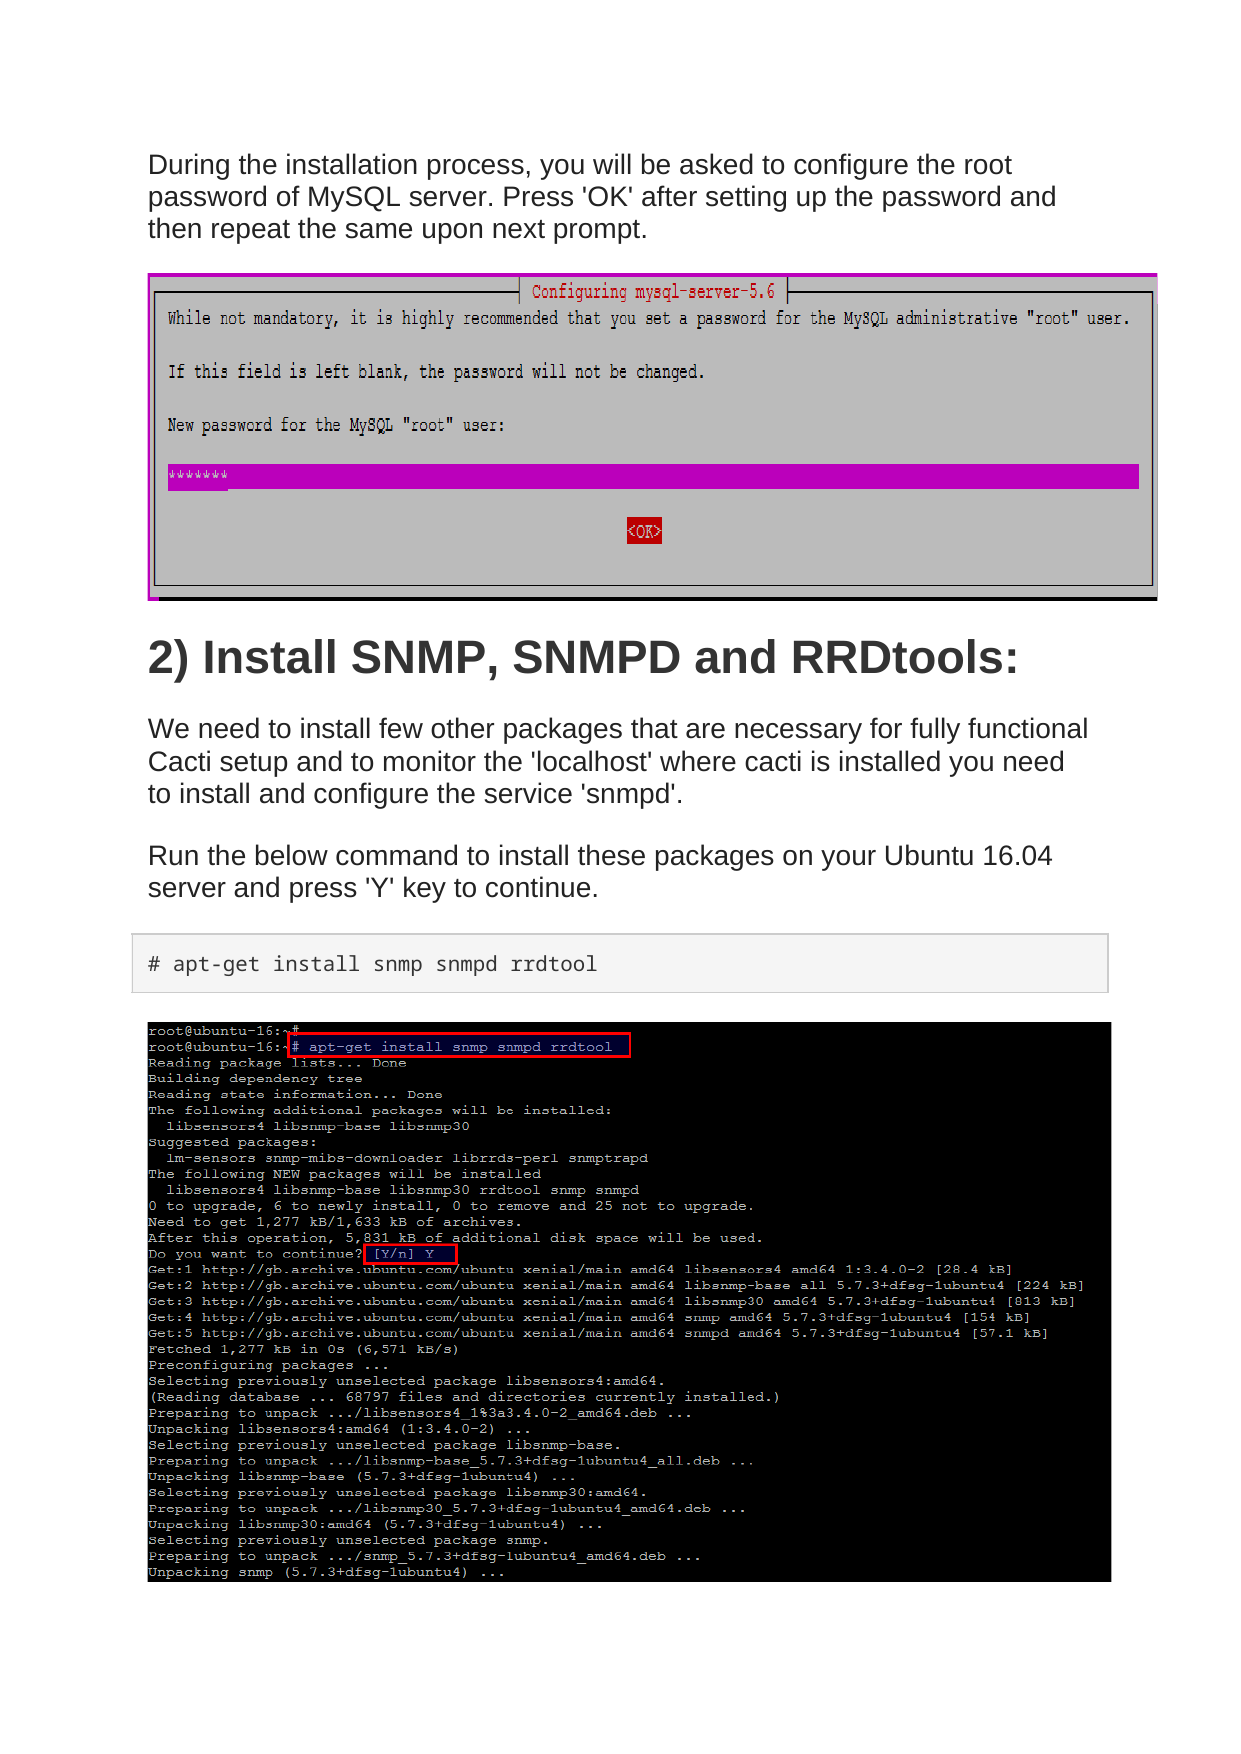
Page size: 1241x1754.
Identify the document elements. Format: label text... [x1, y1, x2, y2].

text We need to install few other packages that are necessary for fully functional Cacti setup and to monitor the 'localhost' where cacti is installed you need to install and configure the service 'snmpd'. [148, 712, 1093, 810]
text During the installation process, you will be asked to configure the root password of MySQL server. Press 'OK' after setting up the password and then repeat the same upon next prompt. [148, 148, 1093, 245]
text 2) Install SNMP, SNMPD and RRDtools: [148, 629, 1093, 683]
text # apt-get install snmp snmpd rrdtool [133, 935, 1107, 992]
picture [147, 1022, 1112, 1582]
text Run the below command to install these packages on your Ubuntu 16.04 server and press 'Y' key to continue. [148, 839, 1093, 904]
picture [147, 273, 1158, 601]
